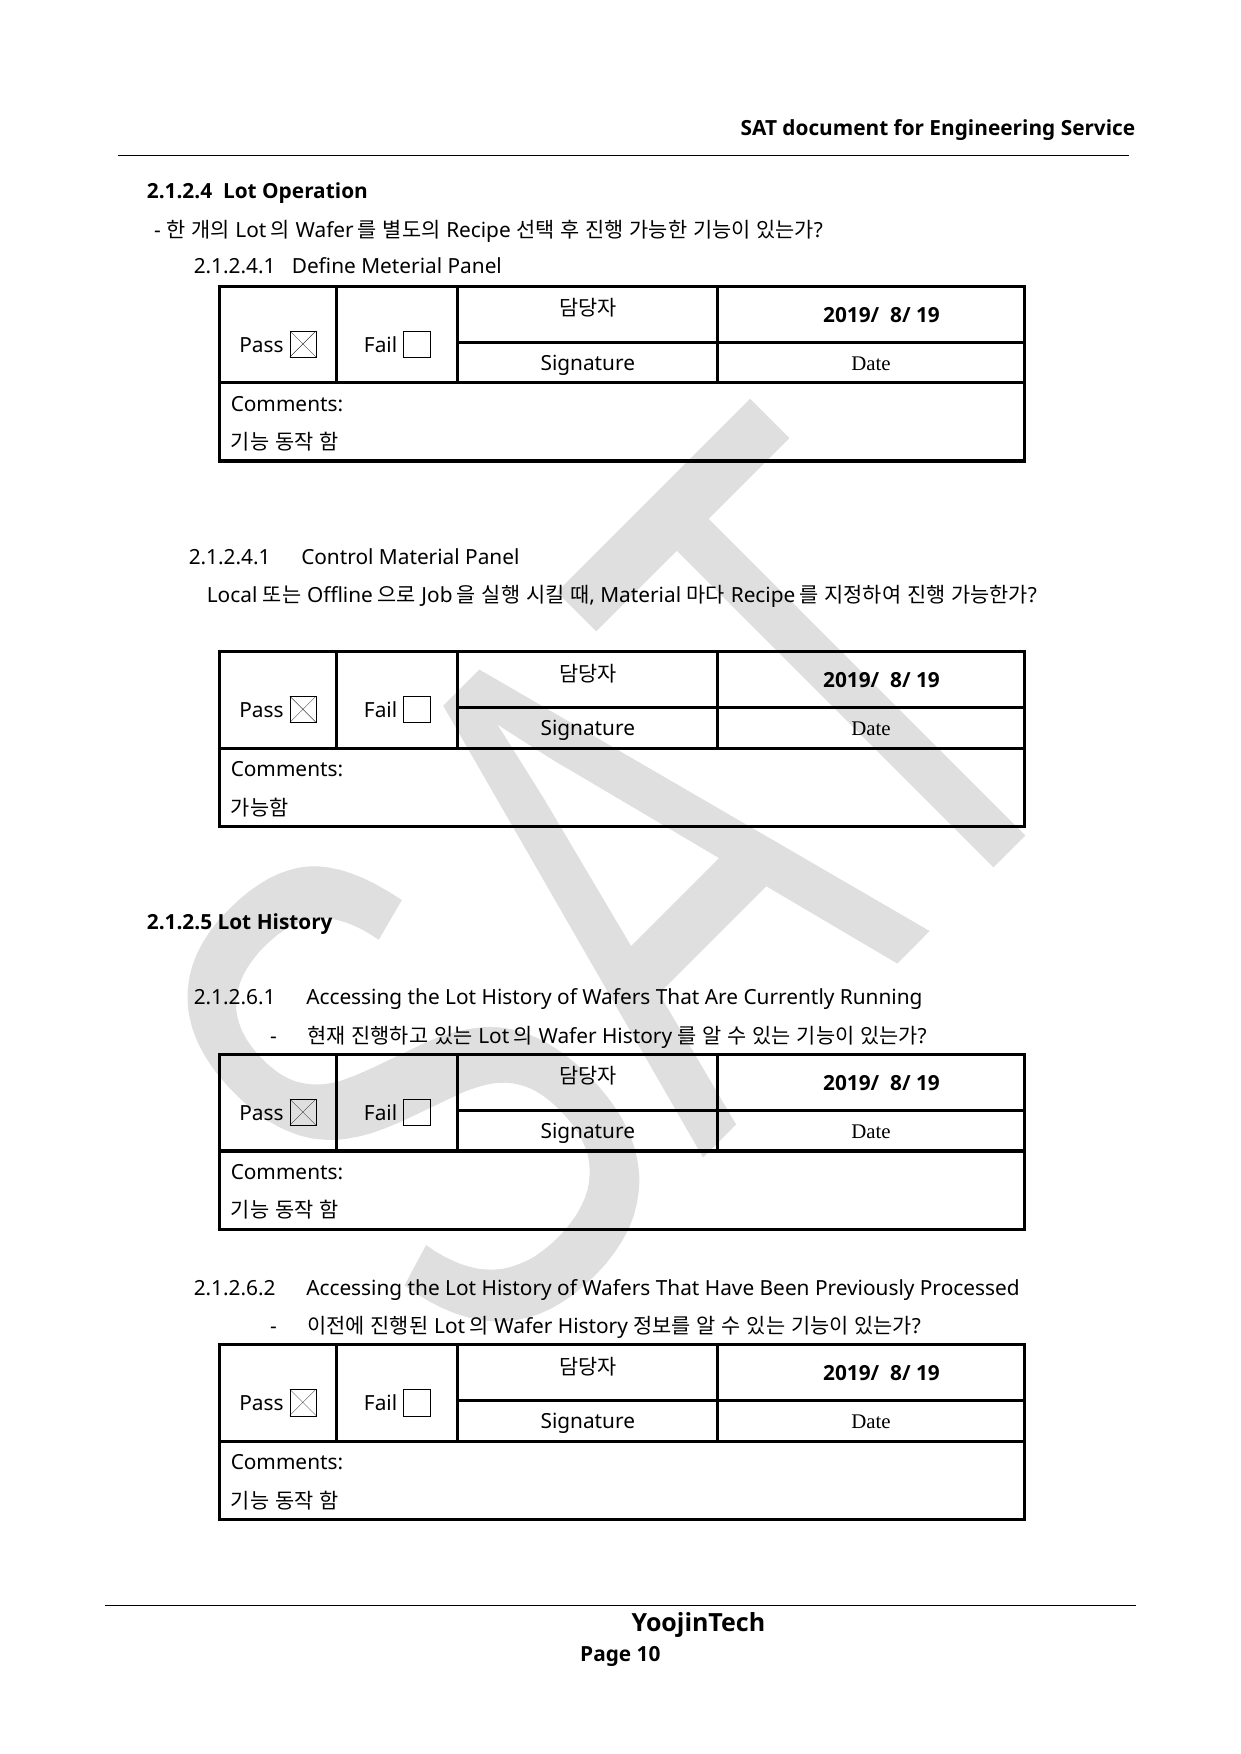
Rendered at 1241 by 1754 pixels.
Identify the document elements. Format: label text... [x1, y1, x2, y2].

table_header Fail [338, 1056, 456, 1149]
text - 한 개의 Lot의 Wafer를 별도의 Recipe 선택 후 진행 가능한 기능이 있는가? [105, 210, 1135, 247]
list Local 또는 Offline으로 Job을 실행 시킬 때, Material 마다 Recipe를 지정하여 진행 가능한가? [207, 575, 1135, 612]
table_cell Comments: 기능 동작 함 [221, 1443, 1023, 1518]
list Accessing the History of Wafers That Have Been Previously Processed [193, 1268, 1135, 1306]
table_header 담당자 [459, 1056, 716, 1109]
table_cell Signature [459, 344, 716, 381]
table_header Pass [221, 288, 335, 381]
table_header Pass [221, 653, 335, 747]
table_header 2019/ 8/ 19 [719, 653, 1023, 706]
subtitle 2.1.2.4 Lot Operation [147, 172, 1135, 210]
table_header Pass [221, 1056, 335, 1149]
table_cell Signature [459, 709, 716, 747]
table_cell Comments: 기능 동작 함 [221, 1153, 1023, 1227]
table_header 담당자 [459, 653, 716, 706]
table_header 2019/ 8/ 19 [719, 1346, 1023, 1399]
table_cell Date [719, 344, 1023, 381]
table_cell Date [719, 1402, 1023, 1440]
list Accessing the Lot History of Wafers That Are Currently Running [193, 978, 1135, 1015]
list 이전에 진행된 Lot의 Wafer History 정보를 알 수 있는 기능이 있는가? [270, 1306, 1135, 1343]
list Control Material Panel [188, 537, 1135, 575]
table_header Fail [338, 288, 456, 381]
table_header 2019/ 8/ 19 [719, 288, 1023, 341]
table_cell Signature [459, 1112, 716, 1149]
table_header Fail [338, 653, 456, 747]
table_cell Comments: 가능함 [221, 750, 1023, 825]
list 현재 진행하고 있는 Lot의 Wafer History 를 알 수 있는 기능이 있는가? [270, 1015, 1135, 1053]
table_header Pass [221, 1346, 335, 1440]
table_header Fail [338, 1346, 456, 1440]
table_header 담당자 [459, 288, 716, 341]
table_cell Date [719, 709, 1023, 747]
subtitle 2.1.2.5 Lot History [147, 903, 1135, 940]
text 2.1.2.4.1 Define Meterial Panel [193, 247, 1135, 285]
table_header 2019/ 8/ 19 [719, 1056, 1023, 1109]
table_cell Signature [459, 1402, 716, 1440]
table_cell Comments: 기능 동작 함 [221, 384, 1023, 459]
table_header 담당자 [459, 1346, 716, 1399]
table_cell Date [719, 1112, 1023, 1149]
